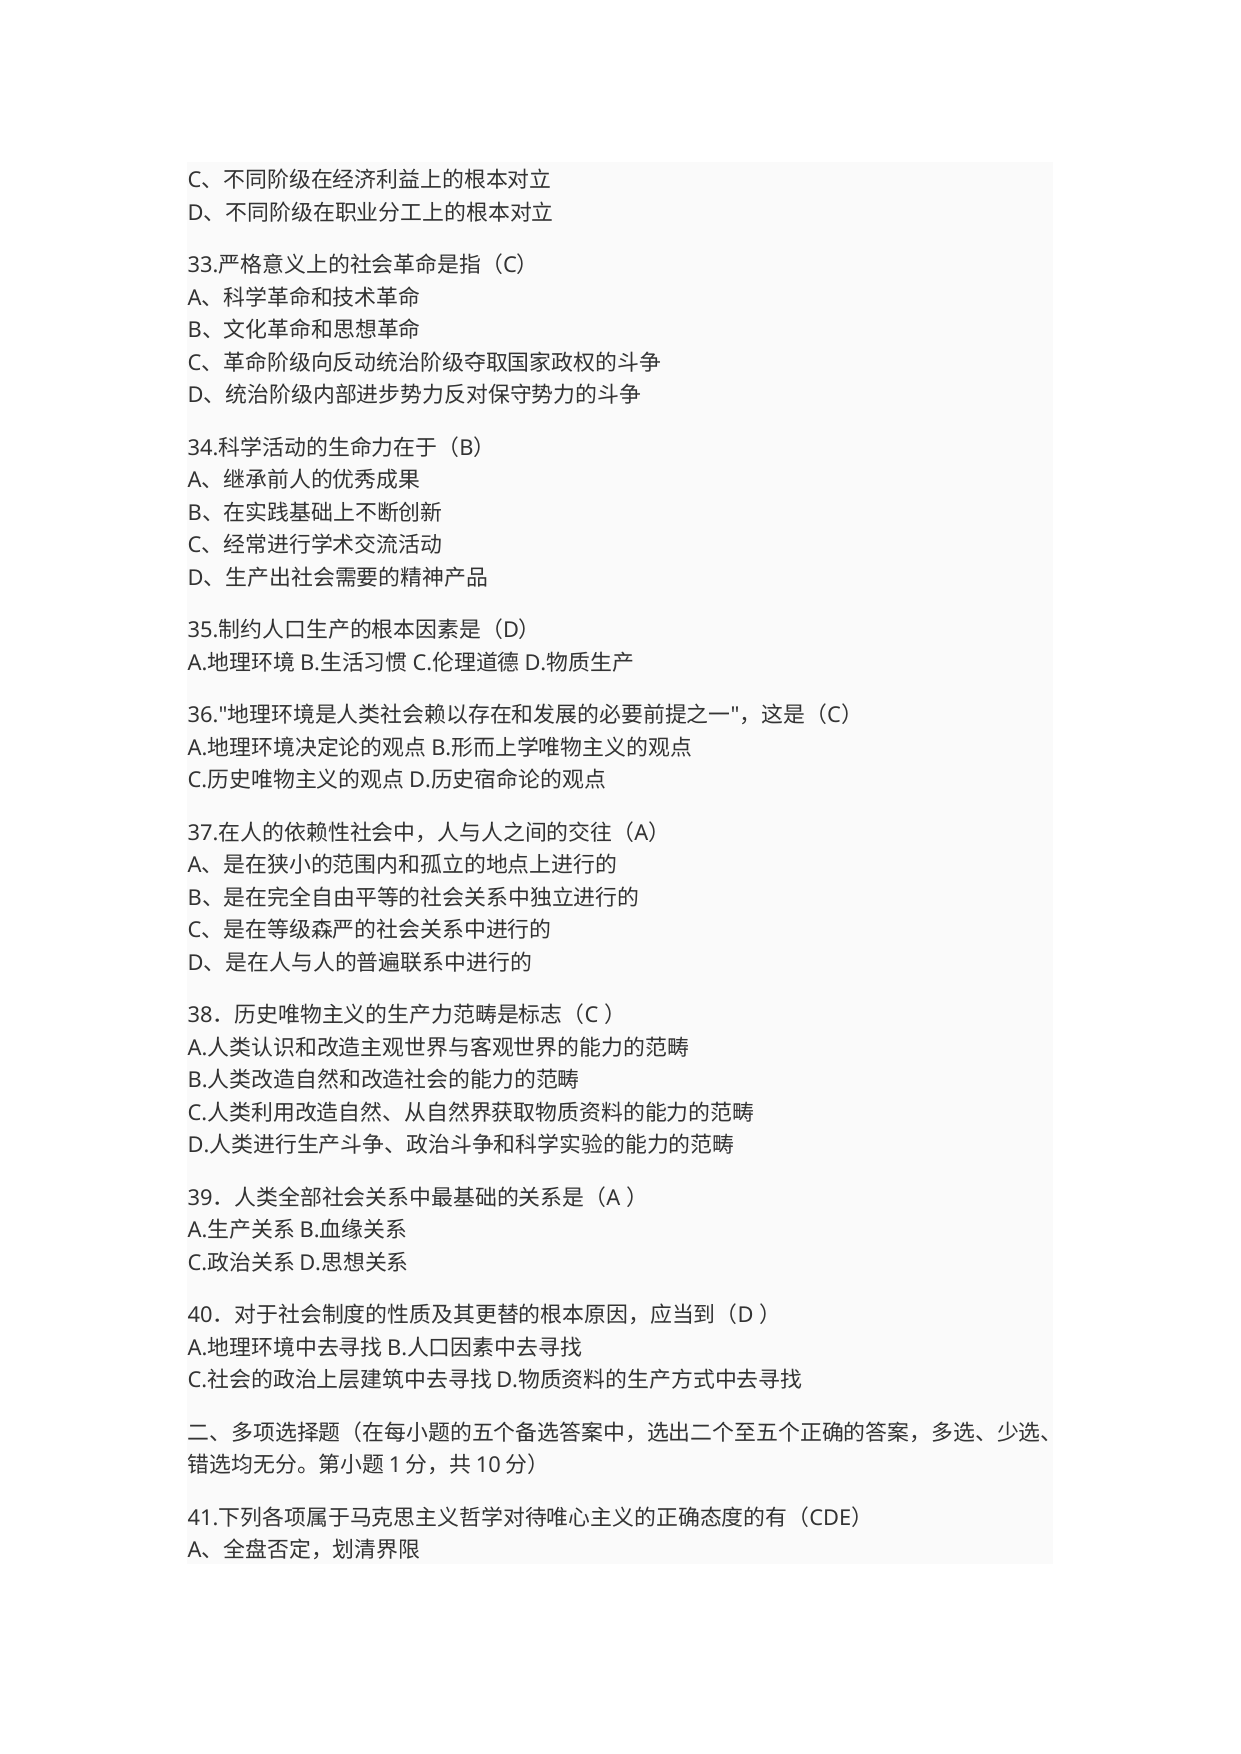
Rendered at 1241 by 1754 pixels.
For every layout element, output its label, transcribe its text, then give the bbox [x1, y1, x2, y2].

text 35.制约人口生产的根本因素是（D） A.地理环境 B.生活习惯 C.伦理道德 D.物质生产 [187, 612, 1053, 677]
text 36."地理环境是人类社会赖以存在和发展的必要前提之一"，这是（C） A.地理环境决定论的观点 B.形而上学唯物主义的观点 C.历史唯物主义的观点 D.历史宿命论的观点 [187, 697, 1053, 794]
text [187, 1499, 1053, 1564]
text 二、多项选择题（在每小题的五个备选答案中，选出二个至五个正确的答案，多选、少选、错选均无分。第小题1分，共10分） [187, 1414, 1053, 1479]
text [187, 162, 1053, 227]
text 40．对于社会制度的性质及其更替的根本原因，应当到（D ） A.地理环境中去寻找B.人口因素中去寻找 C.社会的政治上层建筑中去寻找D.物质资料的生产方式中去寻找 [187, 1297, 1053, 1394]
text 39．人类全部社会关系中最基础的关系是（A ） A.生产关系B.血缘关系 C.政治关系D.思想关系 [187, 1179, 1053, 1277]
text 34.科学活动的生命力在于（B） A、继承前人的优秀成果 B、在实践基础上不断创新 C、经常进行学术交流活动 D、生产出社会需要的精神产品 [187, 429, 1053, 592]
text 38．历史唯物主义的生产力范畴是标志（C ） A.人类认识和改造主观世界与客观世界的能力的范畴 B.人类改造自然和改造社会的能力的范畴 C.人类利用改造自然、从自然界获取物质资料的能力的范畴 D.人类进行生产斗争、政治斗争和科学实验的能力的范畴 [187, 997, 1053, 1159]
text 33.严格意义上的社会革命是指（C） A、科学革命和技术革命 B、文化革命和思想革命 C、革命阶级向反动统治阶级夺取国家政权的斗争 D、统治阶级内部进步势力反对保守势力的斗争 [187, 247, 1053, 409]
text 37.在人的依赖性社会中，人与人之间的交往（A） A、是在狭小的范围内和孤立的地点上进行的 B、是在完全自由平等的社会关系中独立进行的 C、是在等级森严的社会关系中进行的 D、是在人与人的普遍联系中进行的 [187, 814, 1053, 977]
